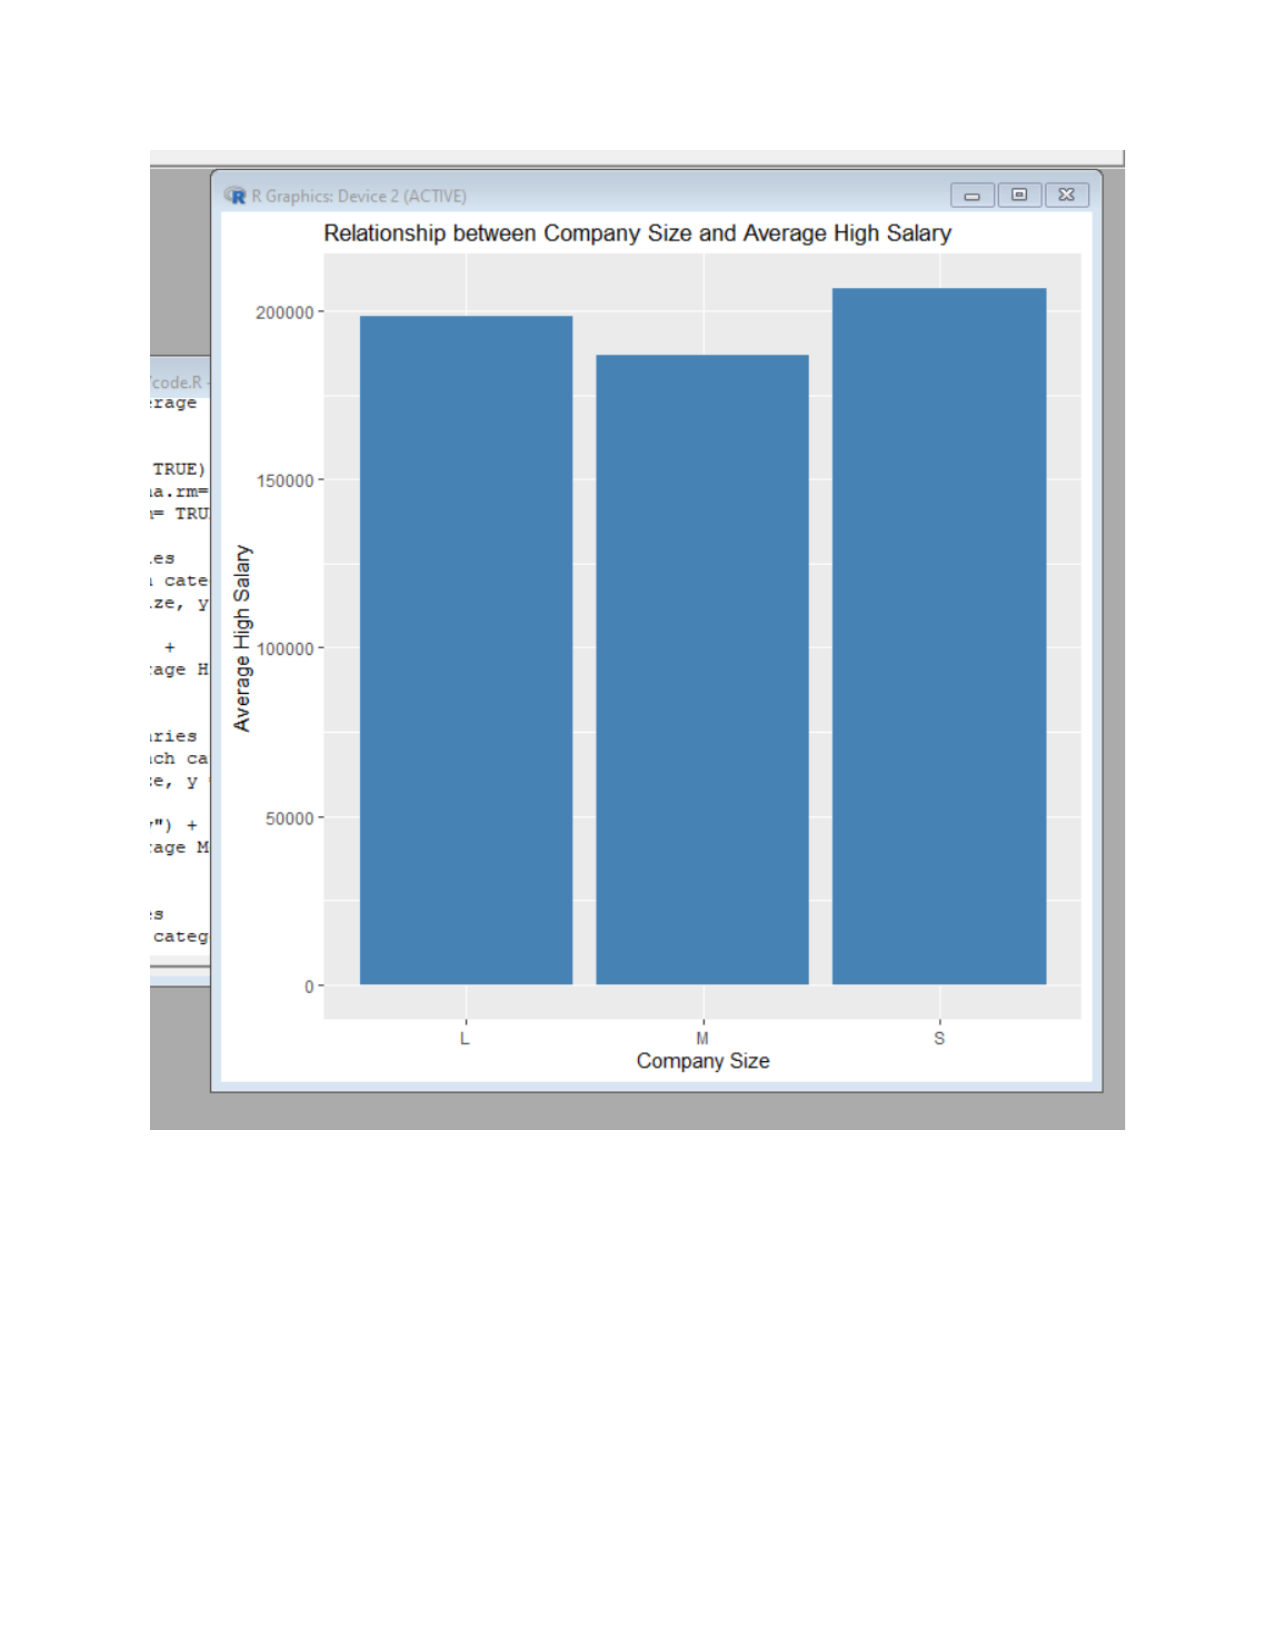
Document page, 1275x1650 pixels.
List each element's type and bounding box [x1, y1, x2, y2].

picture [150, 150, 1125, 1130]
